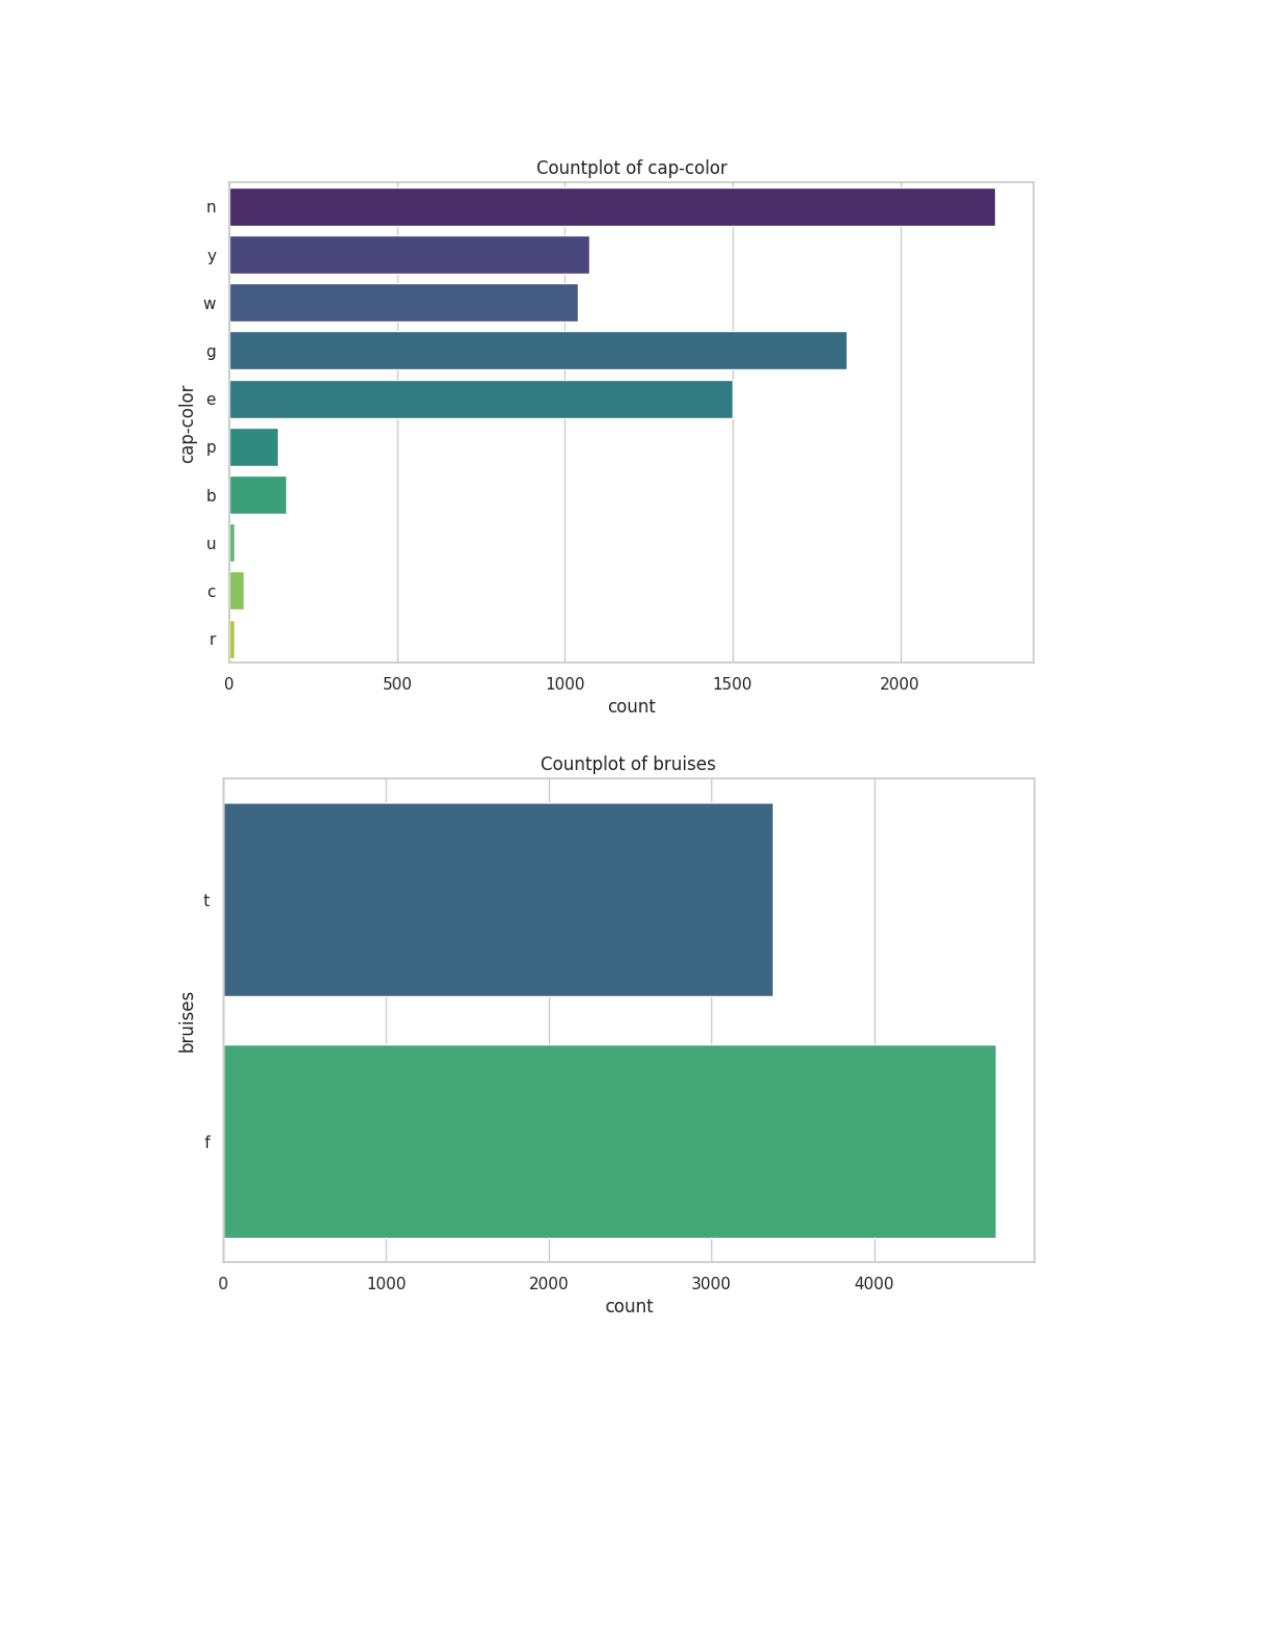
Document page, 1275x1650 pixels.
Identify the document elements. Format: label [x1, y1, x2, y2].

picture [168, 150, 1044, 727]
picture [168, 745, 1044, 1327]
